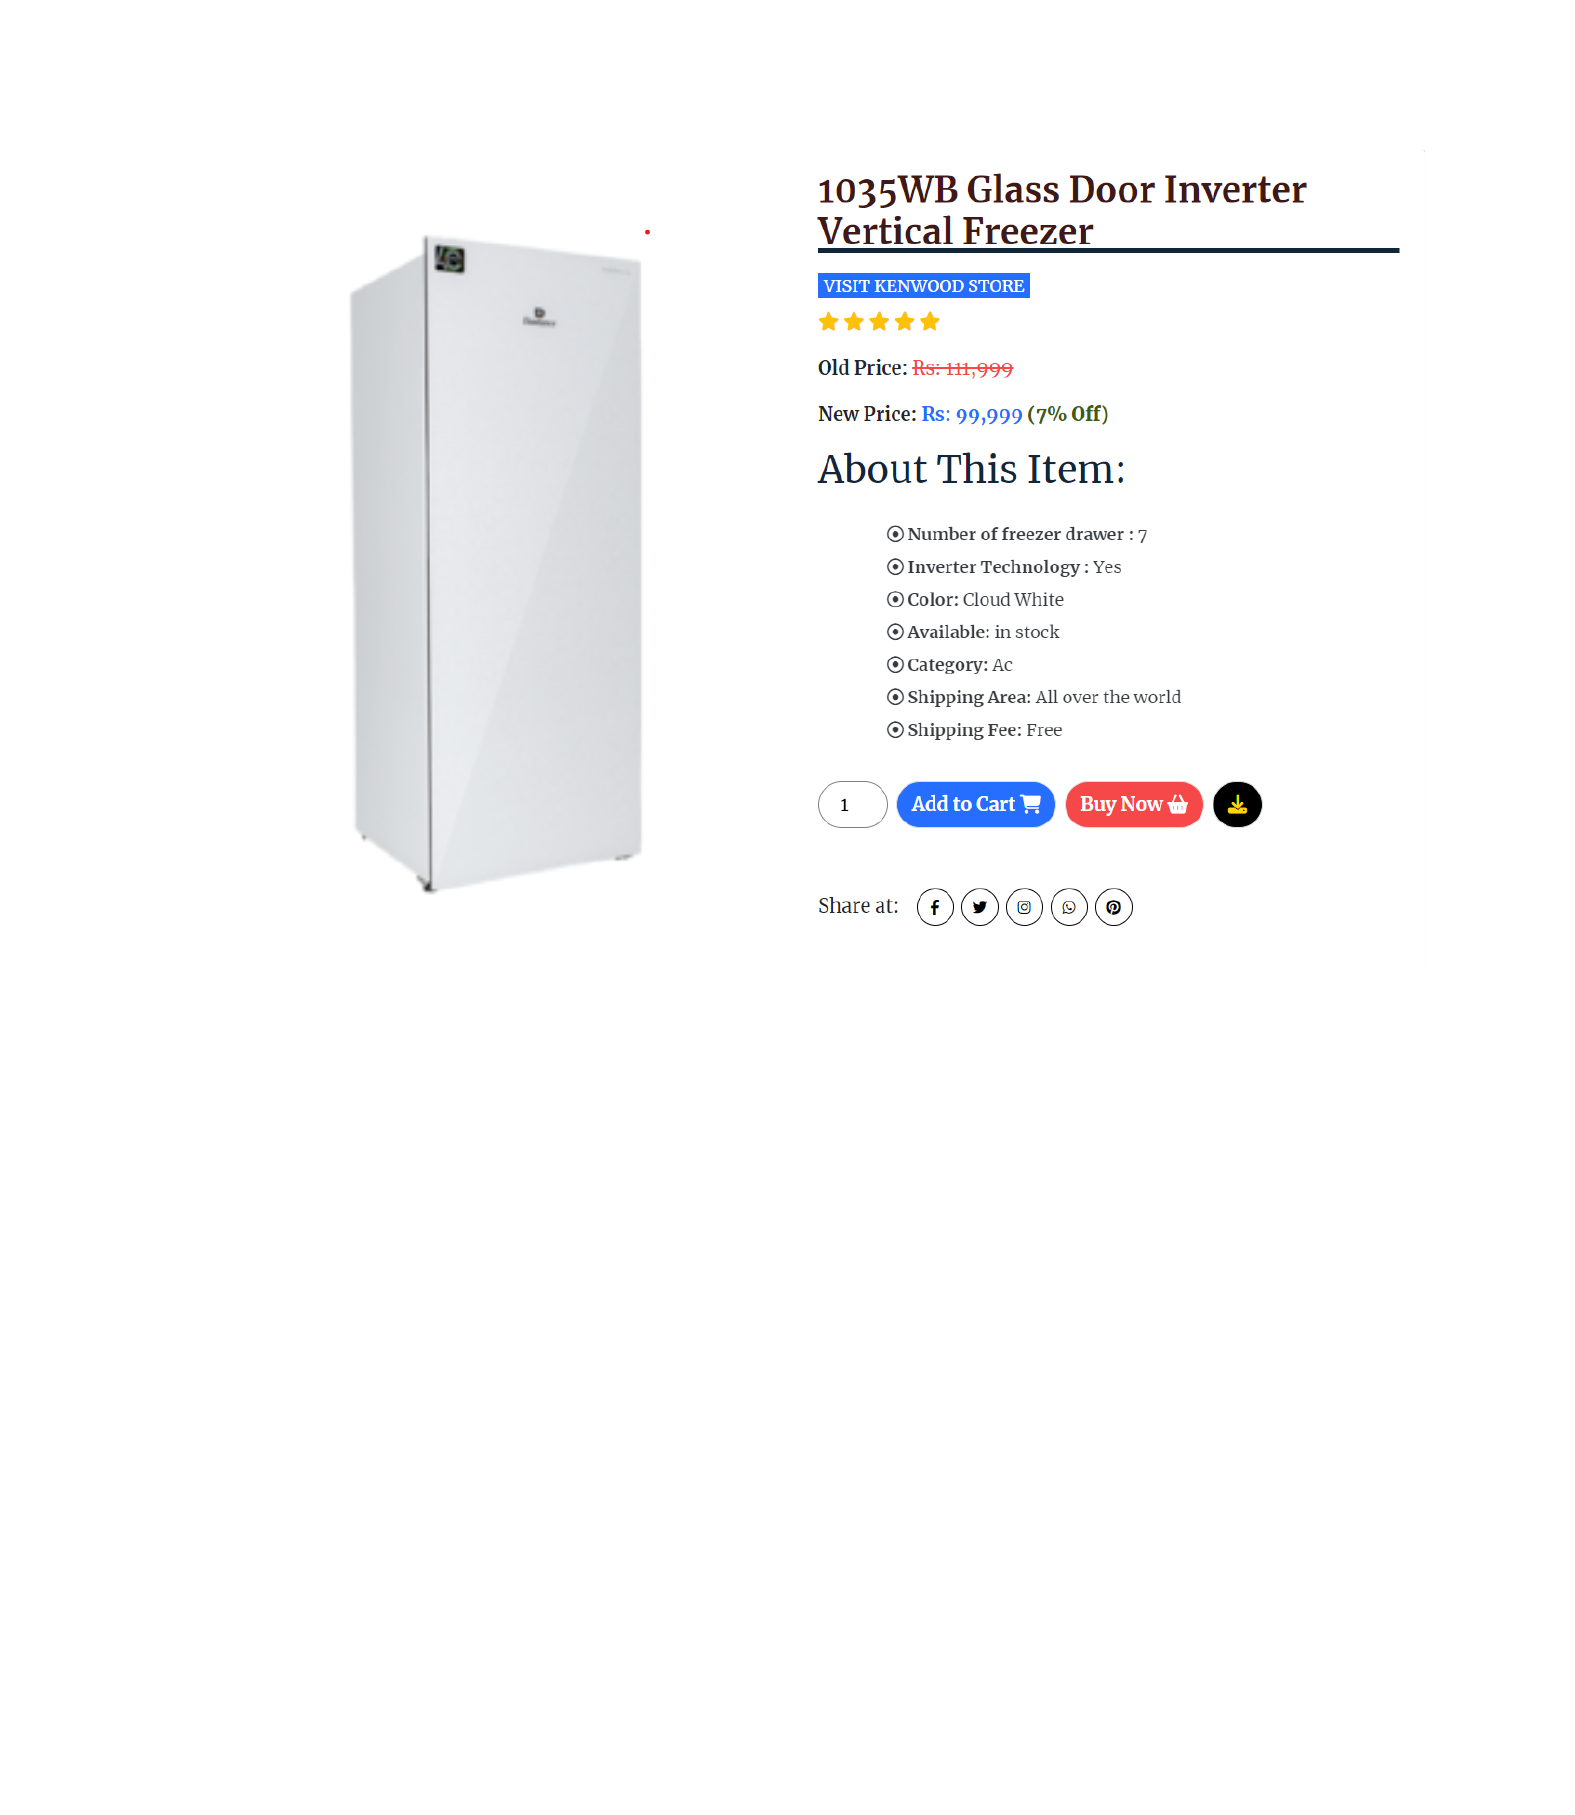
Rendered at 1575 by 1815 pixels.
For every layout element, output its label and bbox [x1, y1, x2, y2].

picture [150, 150, 1425, 969]
